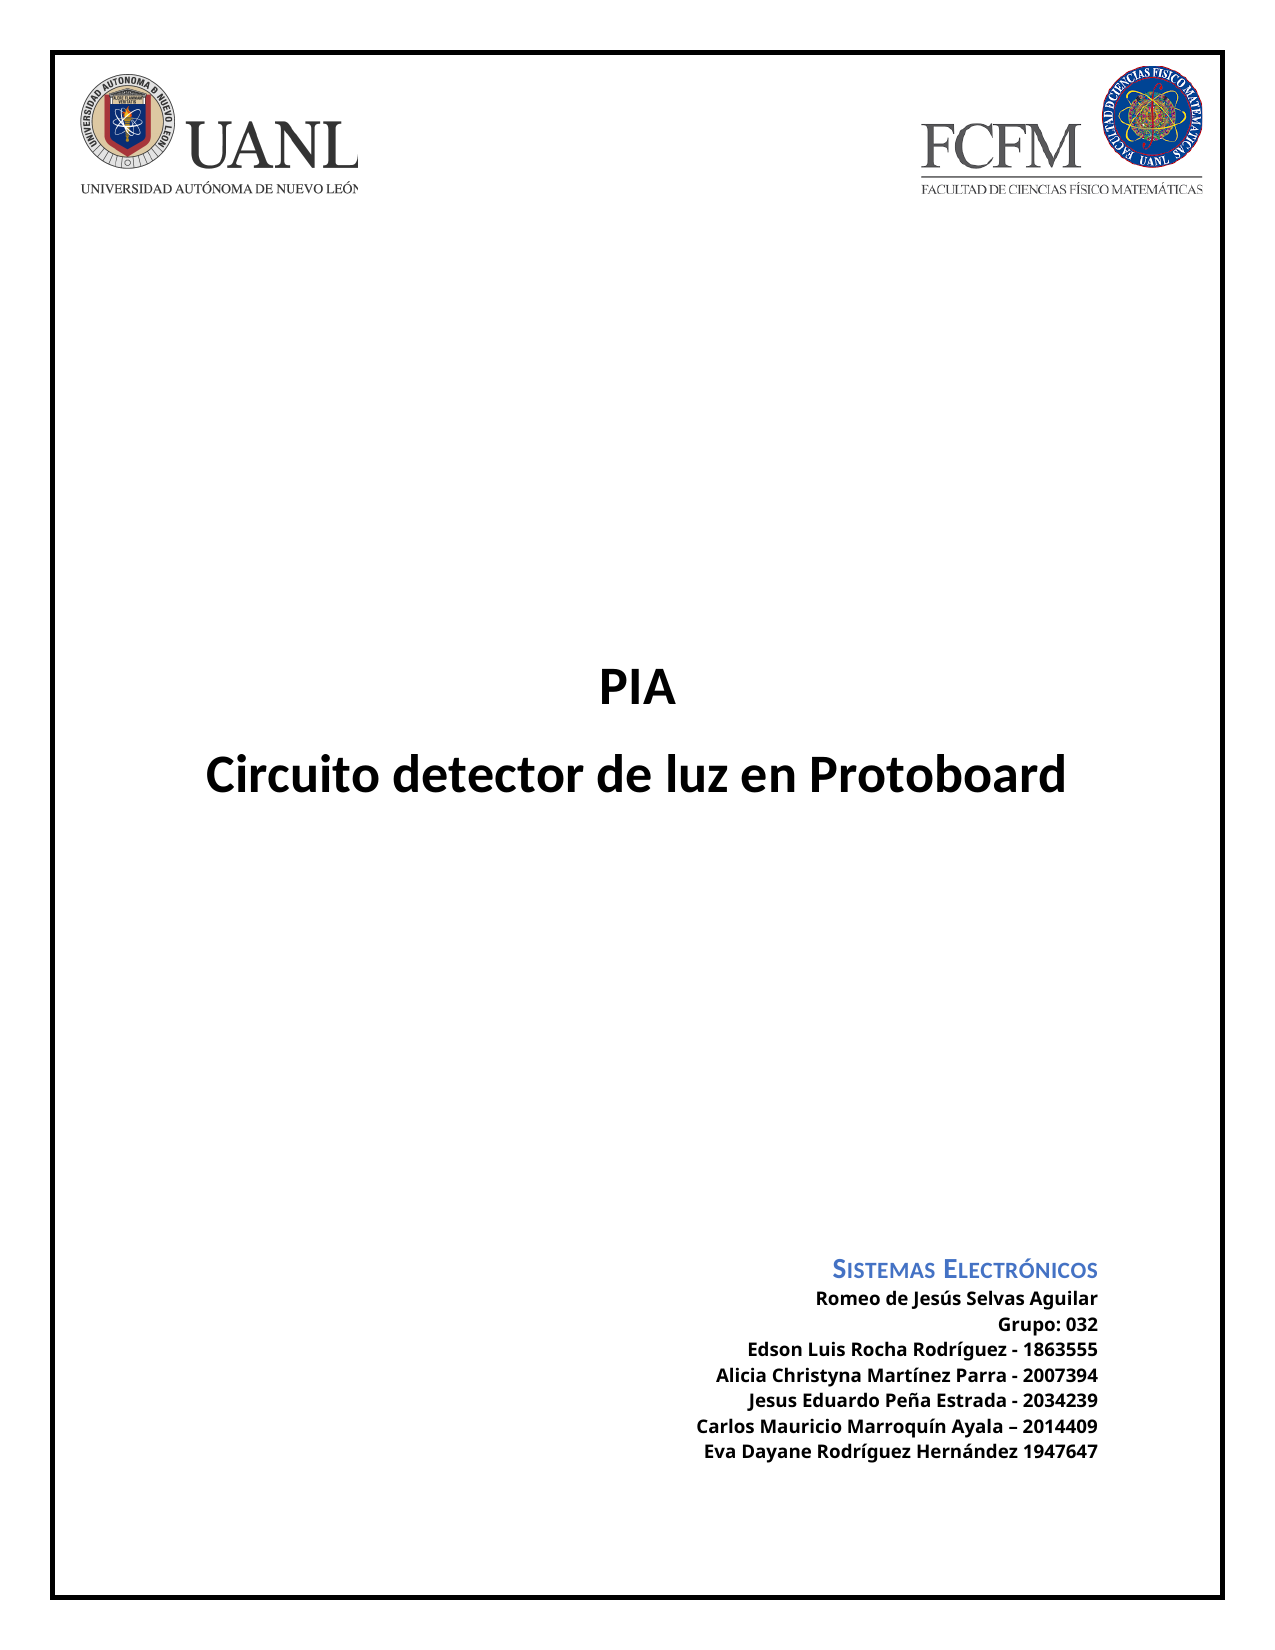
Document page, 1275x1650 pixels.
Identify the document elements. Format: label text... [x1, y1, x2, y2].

text PIA [177, 652, 1098, 718]
text Eva Dayane Rodríguez Hernández 1947647 [177, 1439, 1098, 1464]
text Grupo: 032 [177, 1311, 1098, 1337]
text Sistemas Electrónicos [177, 1250, 1098, 1286]
text Jesus Eduardo Peña Estrada - 2034239 [177, 1388, 1098, 1413]
text Carlos Mauricio Marroquín Ayala – 2014409 [177, 1413, 1098, 1439]
picture [80, 70, 358, 196]
picture [921, 66, 1203, 194]
text Alicia Christyna Martínez Parra - 2007394 [177, 1362, 1098, 1388]
text Romeo de Jesús Selvas Aguilar [177, 1286, 1098, 1311]
text Edson Luis Rocha Rodríguez - 1863555 [177, 1337, 1098, 1362]
text Circuito detector de luz en Protoboard [177, 740, 1098, 806]
